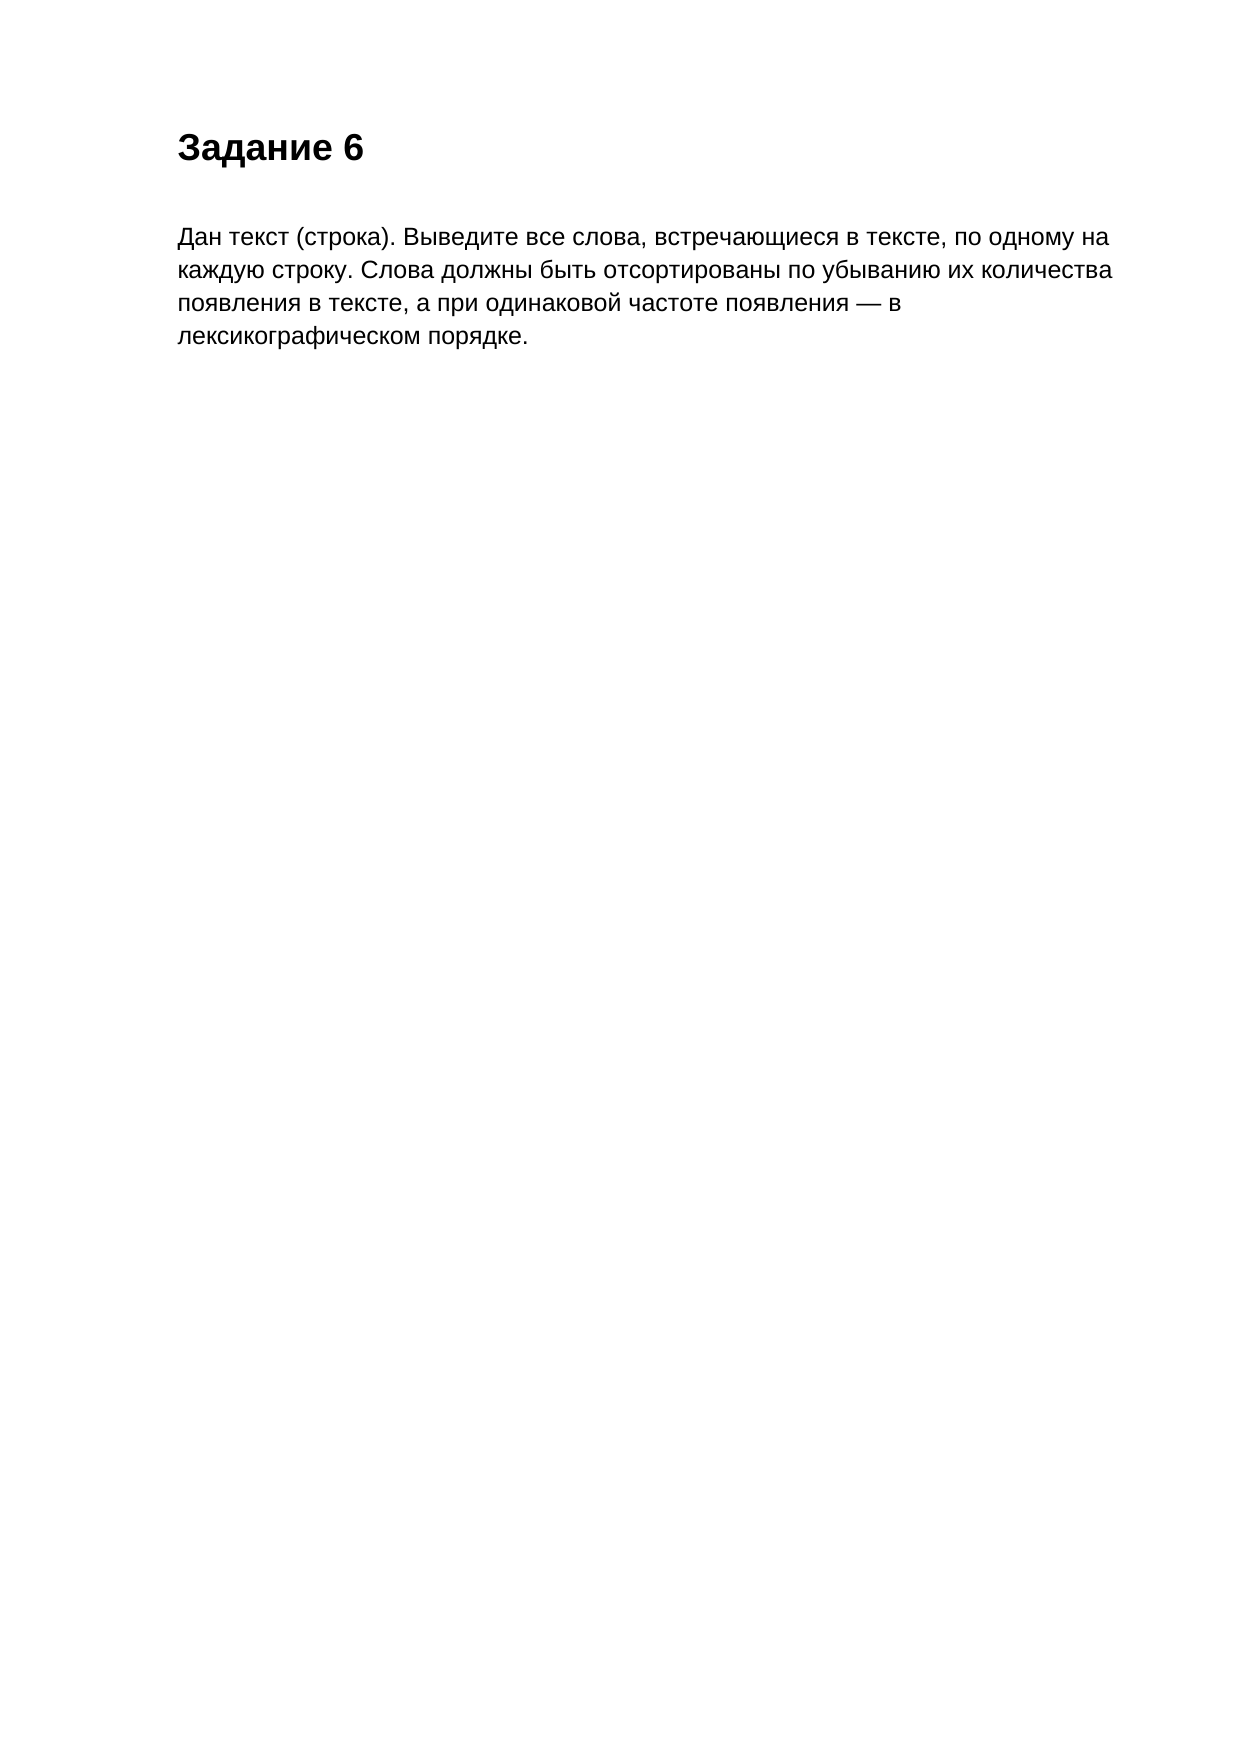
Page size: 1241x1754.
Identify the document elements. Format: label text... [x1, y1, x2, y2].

text Задание 6 [177, 118, 1152, 168]
text Дан текст (строка). Выведите все слова, встречающиеся в тексте, по одному на каждую строку. Слова должны быть отсортированы по убыванию их количества появления в тексте, а при одинаковой частоте появления — в лексикографическом порядке. [177, 222, 1152, 350]
